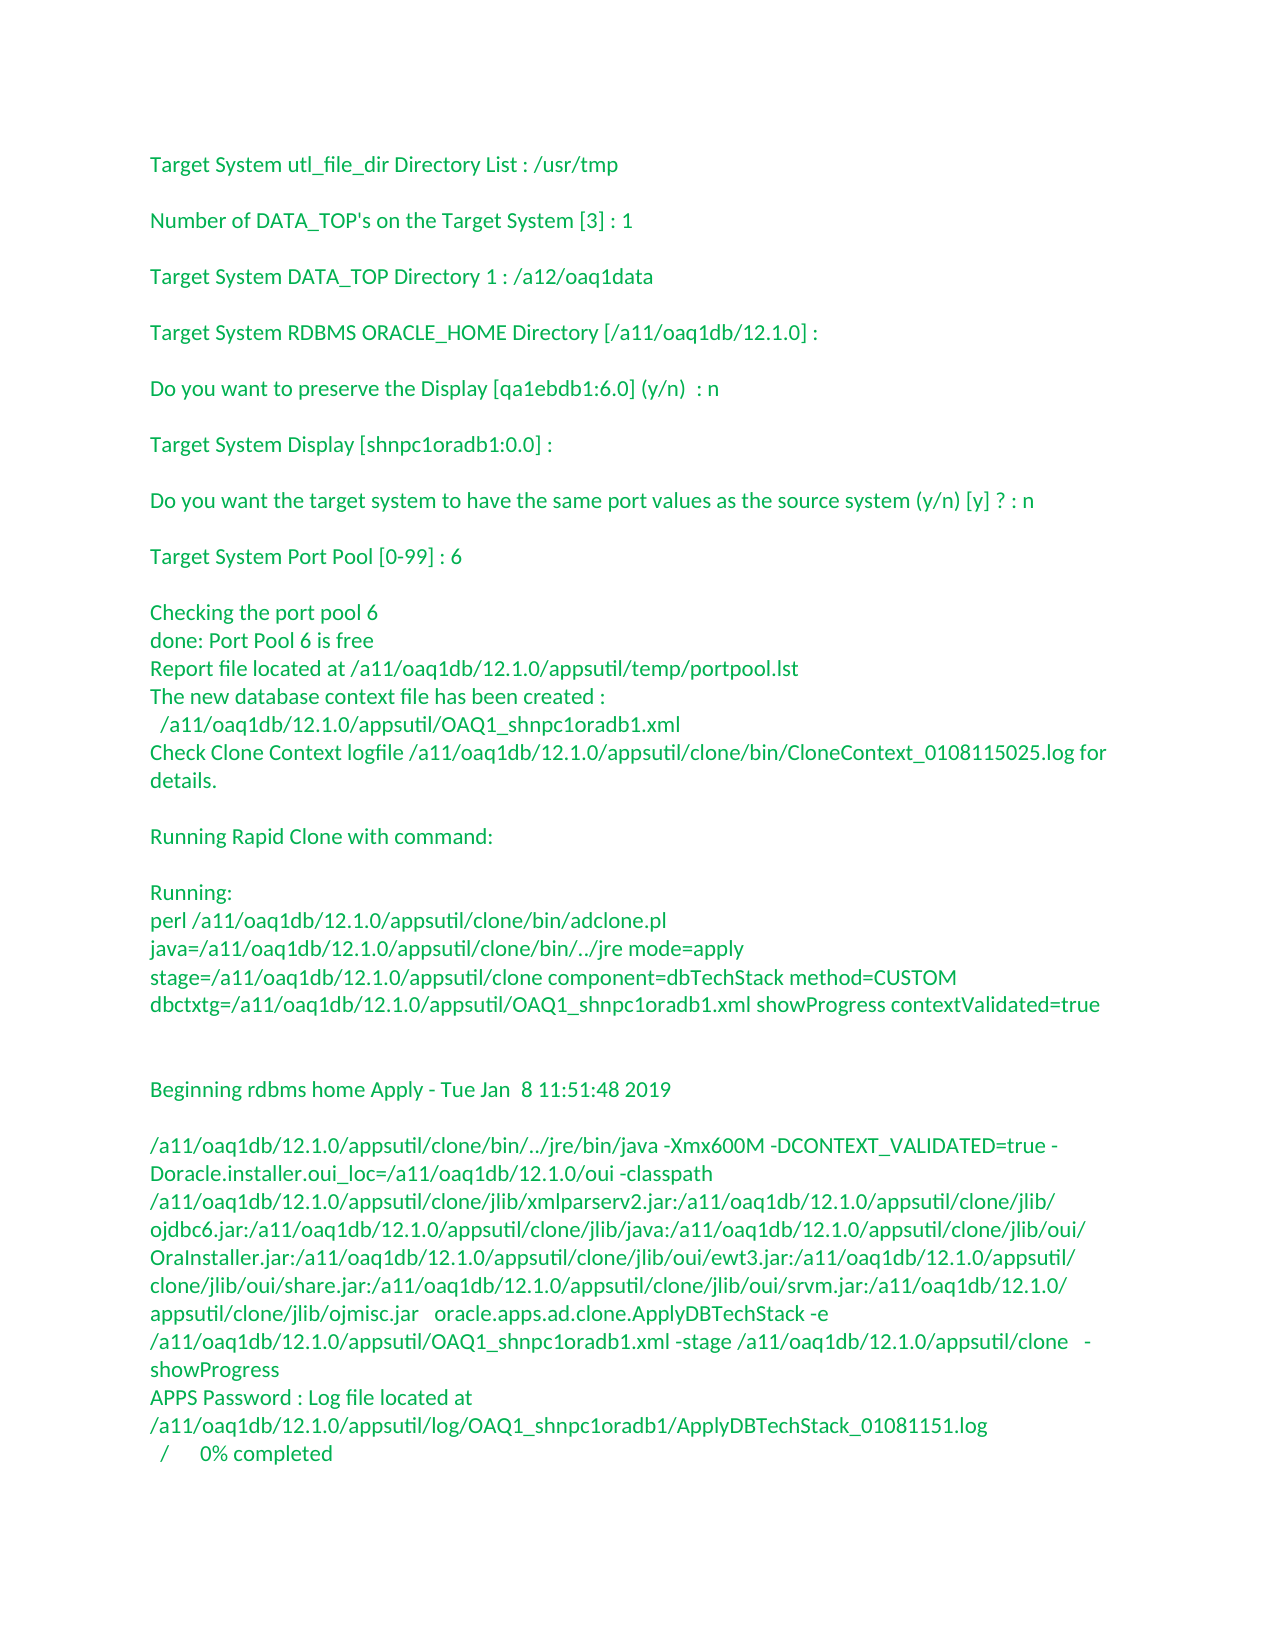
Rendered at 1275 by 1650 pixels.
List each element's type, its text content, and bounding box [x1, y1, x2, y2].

text / 0% completed [150, 1439, 1125, 1467]
text Checking the port pool 6 [150, 598, 1125, 626]
text Beginning rdbms home Apply - Tue Jan 8 11:51:48 2019 [150, 1075, 1125, 1103]
text APPS Password : Log file located at /a11/oaq1db/12.1.0/appsutil/log/OAQ1_shnpc1oradb1/ApplyDBTechStack_01081151.log [150, 1383, 1125, 1439]
text Running: [150, 878, 1125, 907]
text /a11/oaq1db/12.1.0/appsutil/OAQ1_shnpc1oradb1.xml [150, 710, 1125, 738]
text Target System Port Pool [0-99] : 6 [150, 542, 1125, 570]
text done: Port Pool 6 is free [150, 626, 1125, 654]
text Do you want the target system to have the same port values as the source system (y/n) [y] ? : n [150, 486, 1125, 514]
text /a11/oaq1db/12.1.0/appsutil/clone/bin/../jre/bin/java -Xmx600M -DCONTEXT_VALIDATED=true -Doracle.installer.oui_loc=/a11/oaq1db/12.1.0/oui -classpath /a11/oaq1db/12.1.0/appsutil/clone/jlib/xmlparserv2.jar:/a11/oaq1db/12.1.0/appsutil/clone/jlib/ojdbc6.jar:/a11/oaq1db/12.1.0/appsutil/clone/jlib/java:/a11/oaq1db/12.1.0/appsutil/clone/jlib/oui/OraInstaller.jar:/a11/oaq1db/12.1.0/appsutil/clone/jlib/oui/ewt3.jar:/a11/oaq1db/12.1.0/appsutil/clone/jlib/oui/share.jar:/a11/oaq1db/12.1.0/appsutil/clone/jlib/oui/srvm.jar:/a11/oaq1db/12.1.0/appsutil/clone/jlib/ojmisc.jar oracle.apps.ad.clone.ApplyDBTechStack -e /a11/oaq1db/12.1.0/appsutil/OAQ1_shnpc1oradb1.xml -stage /a11/oaq1db/12.1.0/appsutil/clone -showProgress [150, 1131, 1125, 1383]
text Target System RDBMS ORACLE_HOME Directory [/a11/oaq1db/12.1.0] : [150, 318, 1125, 346]
text Target System Display [shnpc1oradb1:0.0] : [150, 430, 1125, 458]
text Number of DATA_TOP's on the Target System [3] : 1 [150, 206, 1125, 234]
text The new database context file has been created : [150, 682, 1125, 710]
text Do you want to preserve the Display [qa1ebdb1:6.0] (y/n) : n [150, 374, 1125, 402]
text Target System DATA_TOP Directory 1 : /a12/oaq1data [150, 262, 1125, 290]
text Check Clone Context logfile /a11/oaq1db/12.1.0/appsutil/clone/bin/CloneContext_0108115025.log for details. [150, 738, 1125, 794]
text Target System utl_file_dir Directory List : /usr/tmp [150, 150, 1125, 178]
text Running Rapid Clone with command: [150, 822, 1125, 851]
text Report file located at /a11/oaq1db/12.1.0/appsutil/temp/portpool.lst [150, 654, 1125, 682]
text perl /a11/oaq1db/12.1.0/appsutil/clone/bin/adclone.pl java=/a11/oaq1db/12.1.0/appsutil/clone/bin/../jre mode=apply stage=/a11/oaq1db/12.1.0/appsutil/clone component=dbTechStack method=CUSTOM dbctxtg=/a11/oaq1db/12.1.0/appsutil/OAQ1_shnpc1oradb1.xml showProgress contextValidated=true [150, 907, 1125, 1019]
